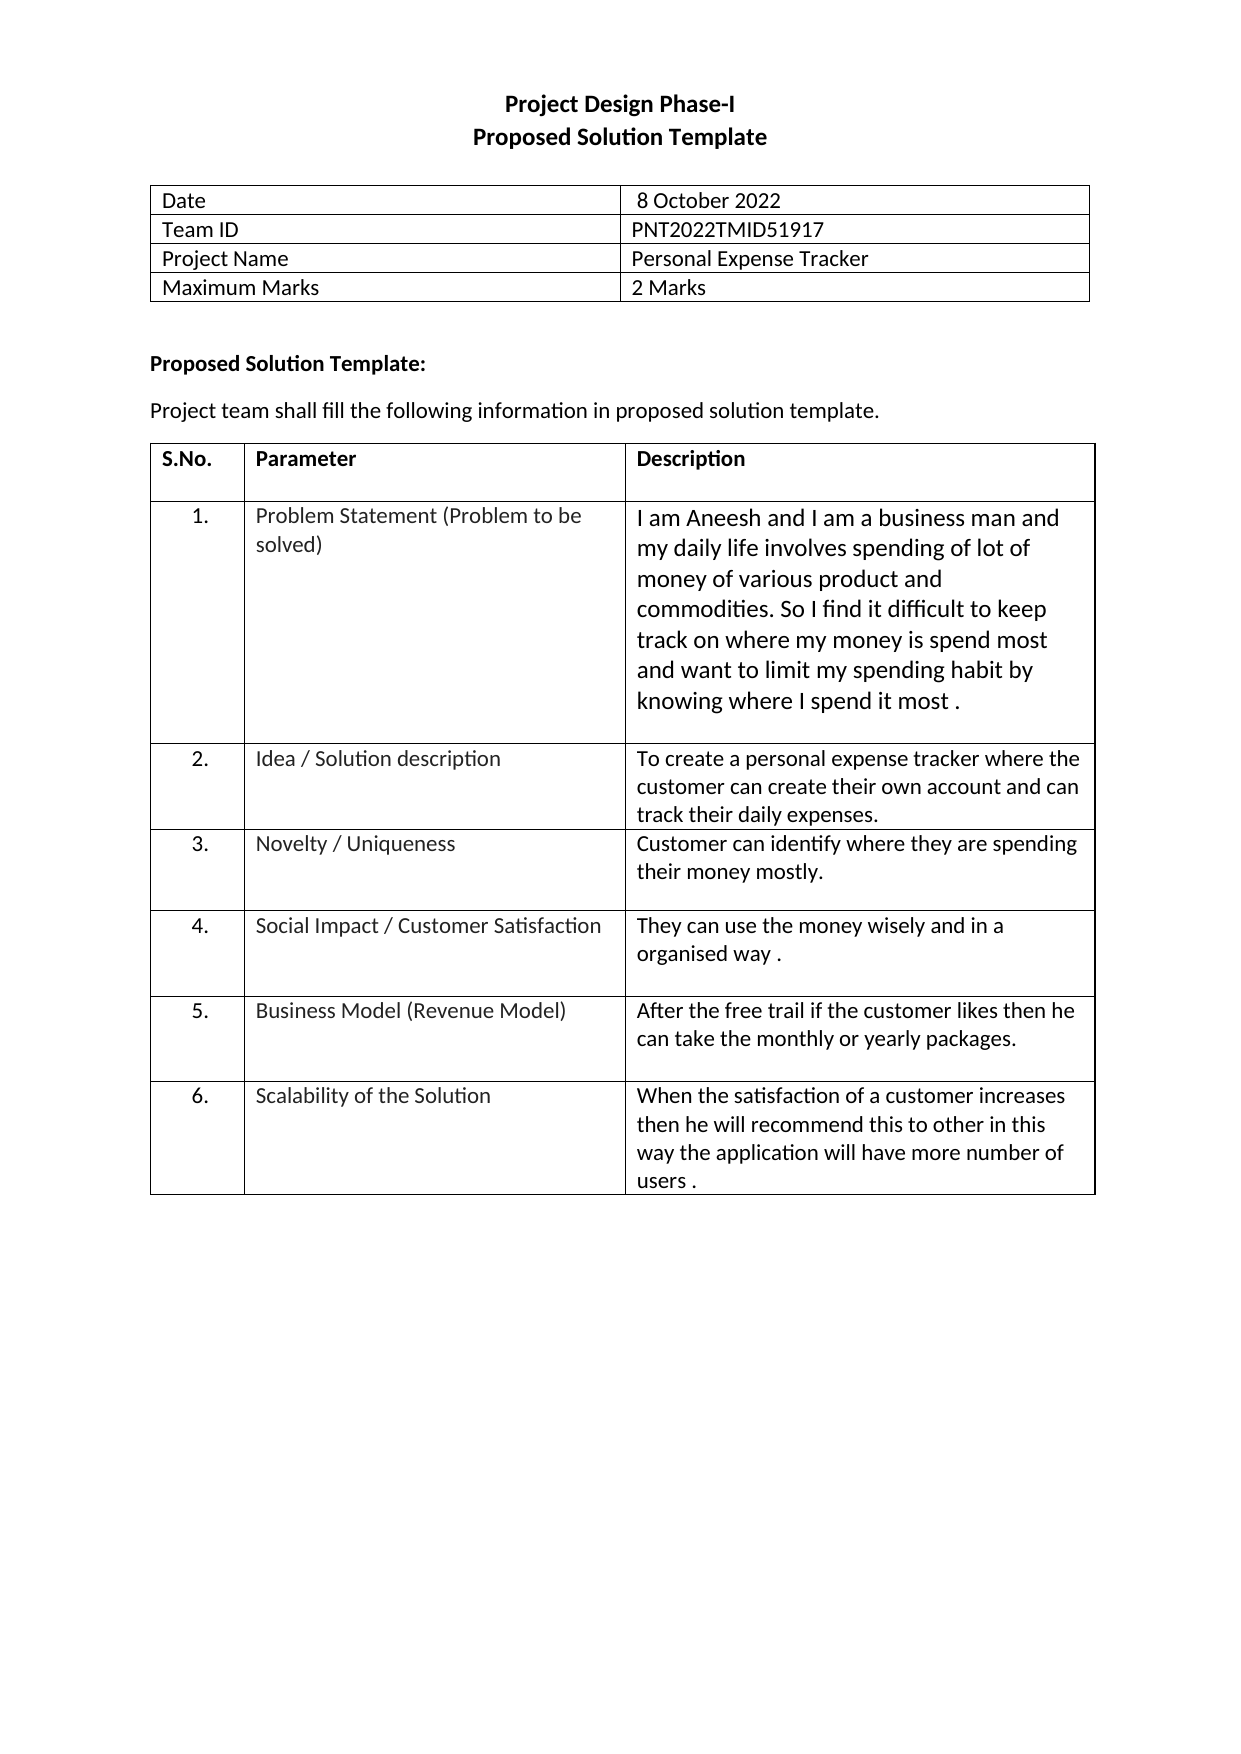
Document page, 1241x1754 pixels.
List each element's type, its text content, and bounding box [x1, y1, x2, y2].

table_cell When the satisfaction of a customer increases then he will recommend this to other in this way the application will have more number of users . [626, 1082, 1094, 1194]
table_header S.No. [151, 444, 244, 501]
table_cell [151, 1082, 244, 1194]
table_cell Team ID [151, 215, 620, 243]
table_cell Project Name [151, 244, 620, 272]
table_cell Personal Expense Tracker [621, 244, 1089, 272]
table_cell PNT2022TMID51917 [621, 215, 1089, 243]
table_header Description [626, 444, 1094, 501]
table_cell They can use the money wisely and in a organised way . [626, 911, 1094, 996]
table_cell I am Aneesh and I am a business man and my daily life involves spending of lot of money of various product and commodities. So I find it difficult to keep track on where my money is spend most and want to limit my spending habit by knowing where I spend it most . [626, 502, 1094, 743]
table_cell Scalability of the Solution [245, 1082, 625, 1194]
text Proposed Solution Template [150, 122, 1090, 152]
table_header 8 October 2022 [621, 186, 1089, 214]
text Project Design Phase-I [150, 89, 1090, 119]
text Project team shall fill the following information in proposed solution template. [150, 396, 1090, 424]
table_cell 2 Marks [621, 273, 1089, 301]
table_cell Problem Statement (Problem to be solved) [245, 502, 625, 743]
table_cell [151, 830, 244, 910]
table_cell Social Impact / Customer Satisfaction [245, 911, 625, 996]
table_cell Novelty / Uniqueness [245, 830, 625, 910]
table_cell [151, 502, 244, 743]
text Proposed Solution Template: [150, 349, 1090, 377]
table_cell To create a personal expense tracker where the customer can create their own account and can track their daily expenses. [626, 744, 1094, 828]
table_cell After the free trail if the customer likes then he can take the monthly or yearly packages. [626, 997, 1094, 1081]
table_cell Customer can identify where they are spending their money mostly. [626, 830, 1094, 910]
table_header Parameter [245, 444, 625, 501]
table_cell Business Model (Revenue Model) [245, 997, 625, 1081]
table_cell [151, 997, 244, 1081]
table_header Date [151, 186, 620, 214]
table_cell Idea / Solution description [245, 744, 625, 828]
table_cell [151, 911, 244, 996]
table_cell Maximum Marks [151, 273, 620, 301]
table_cell [151, 744, 244, 828]
